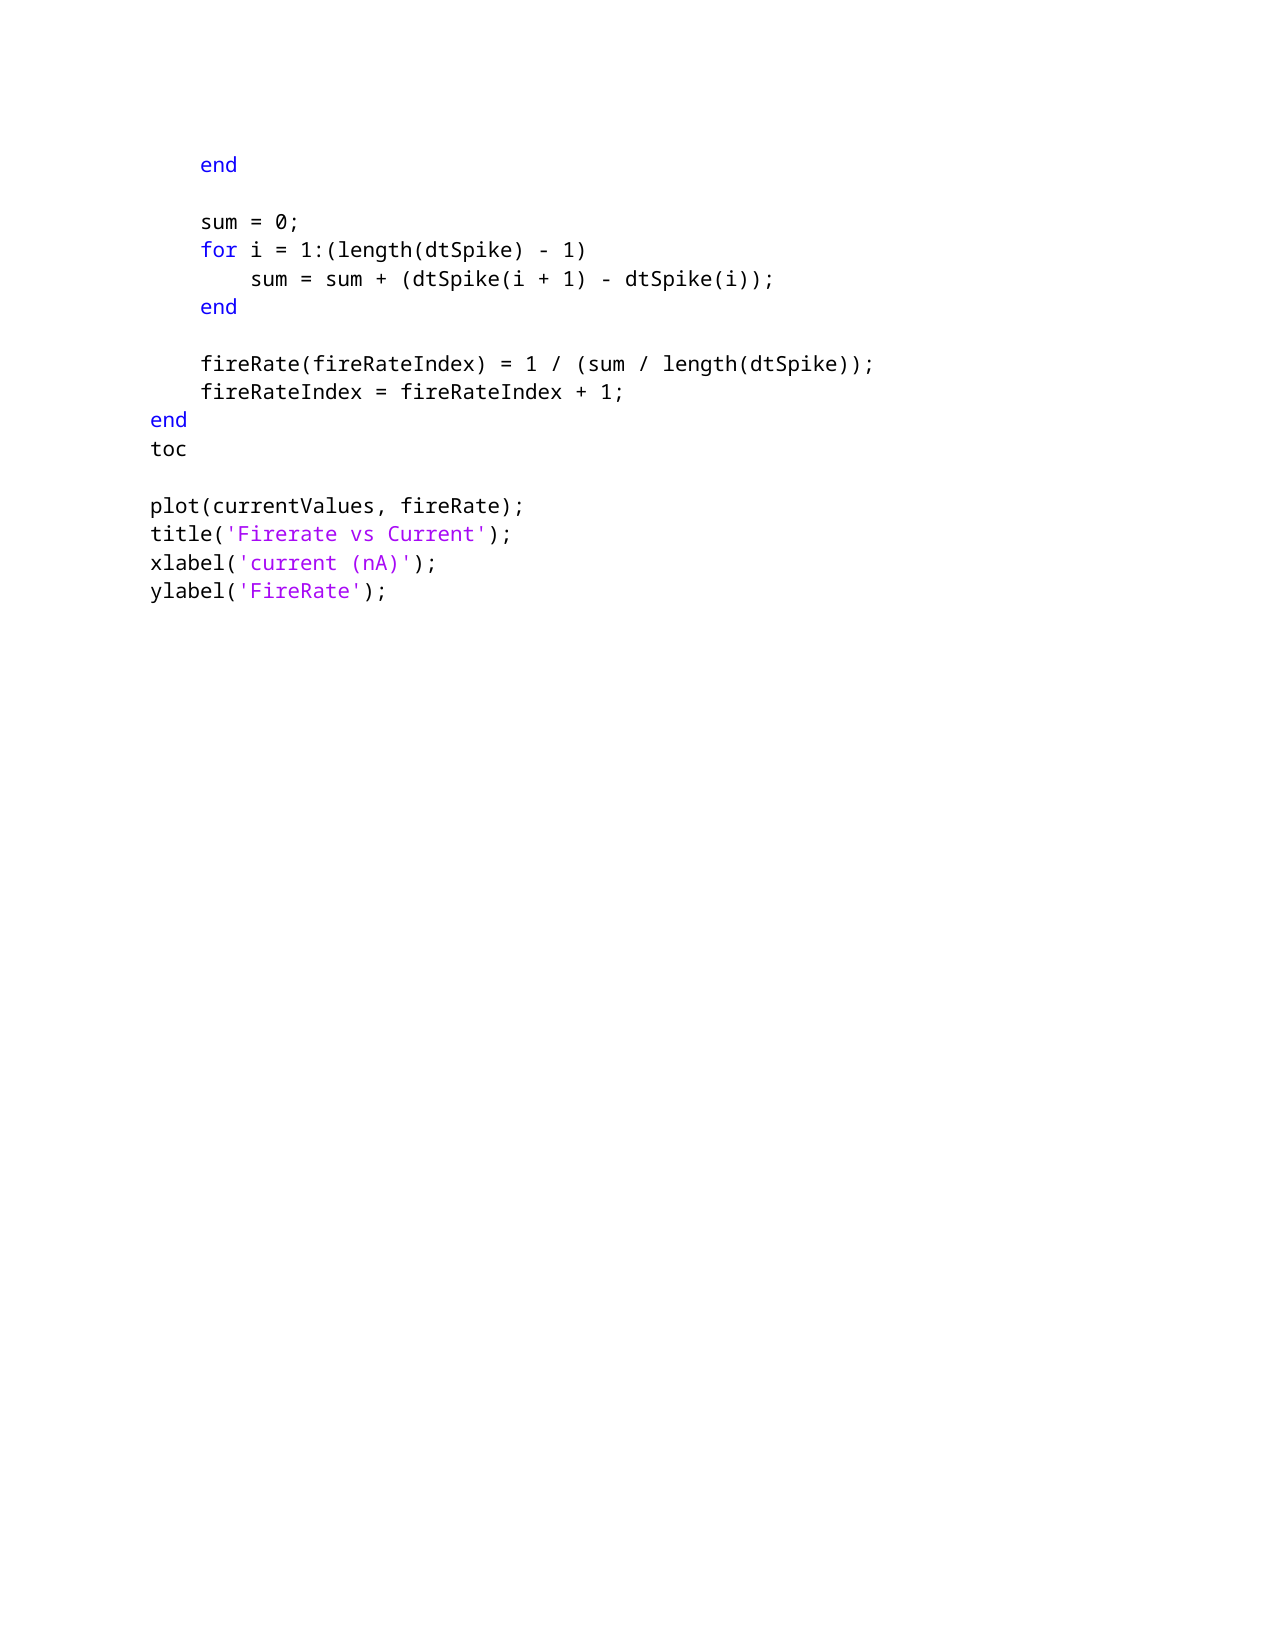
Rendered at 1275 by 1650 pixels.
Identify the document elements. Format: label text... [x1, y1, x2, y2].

text end [150, 150, 1125, 178]
text plot(currentValues, fireRate); [150, 491, 1125, 519]
text fireRateIndex = fireRateIndex + 1; [150, 377, 1125, 406]
text toc [150, 434, 1125, 462]
text ylabel('FireRate'); [150, 576, 1125, 604]
text for i = 1:(length(dtSpike) - 1) [150, 235, 1125, 264]
text fireRate(fireRateIndex) = 1 / (sum / length(dtSpike)); [150, 349, 1125, 377]
text end [150, 406, 1125, 434]
text sum = sum + (dtSpike(i + 1) - dtSpike(i)); [150, 264, 1125, 292]
text xlabel('current (nA)'); [150, 548, 1125, 576]
text sum = 0; [150, 207, 1125, 235]
text title('Firerate vs Current'); [150, 519, 1125, 548]
text end [150, 292, 1125, 321]
